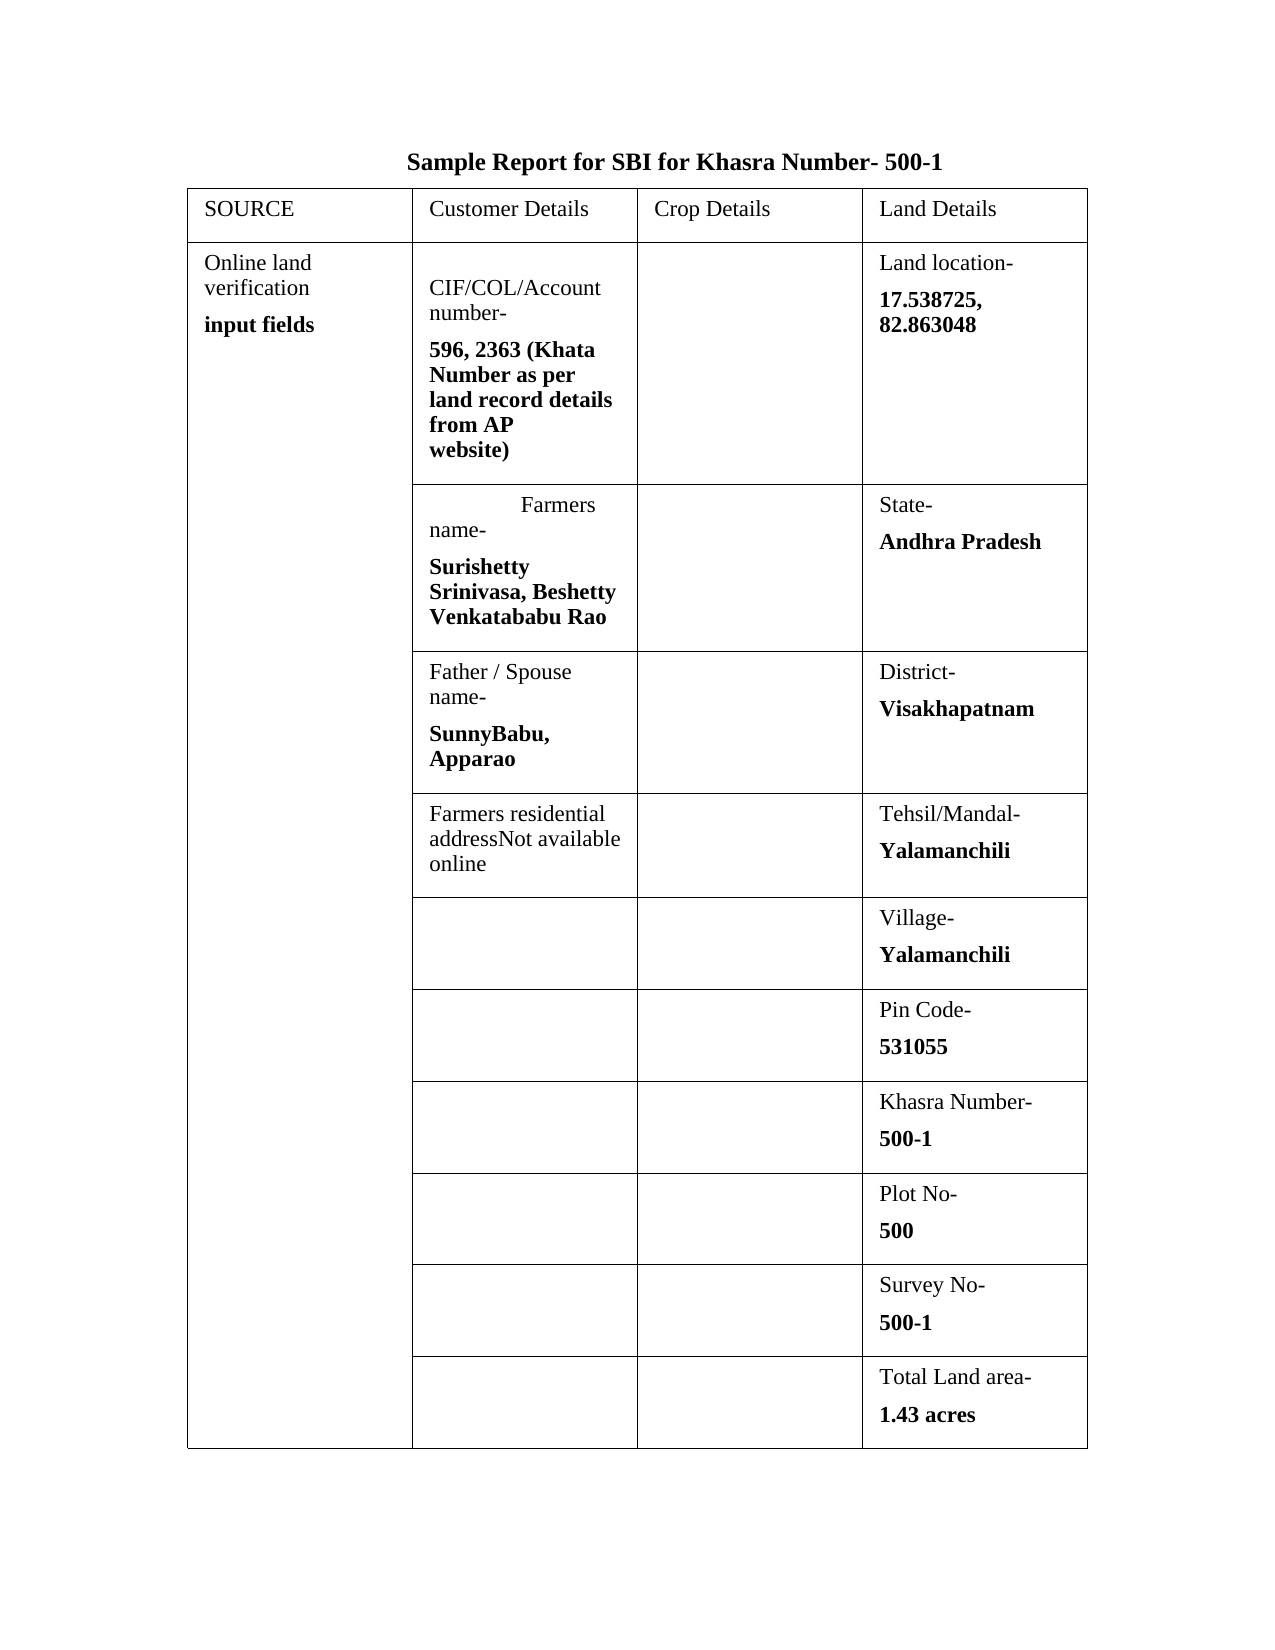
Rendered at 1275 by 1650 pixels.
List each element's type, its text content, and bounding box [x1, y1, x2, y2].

table_cell [638, 652, 862, 792]
table_cell Survey No- 500-1 [863, 1265, 1087, 1356]
table_cell Online land verification input fields [188, 243, 412, 1448]
text Sample Report for SBI for Khasra Number- 500-1 [187, 150, 1087, 175]
table_cell [413, 898, 637, 989]
table_cell [413, 990, 637, 1081]
table_cell [413, 1357, 637, 1448]
table_cell Total Land area- 1.43 acres [863, 1357, 1087, 1448]
table_cell [638, 485, 862, 651]
table_header Customer Details [413, 189, 637, 242]
table_cell Father / Spouse name- SunnyBabu, Apparao [413, 652, 637, 792]
table_cell [638, 794, 862, 897]
table_cell Pin Code- 531055 [863, 990, 1087, 1081]
table_cell Farmers name- Surishetty Srinivasa, Beshetty Venkatababu Rao [413, 485, 637, 651]
table_cell [413, 1174, 637, 1264]
table_header Crop Details [638, 189, 862, 242]
table_cell [638, 990, 862, 1081]
table_cell Village- Yalamanchili [863, 898, 1087, 989]
table_cell Khasra Number- 500-1 [863, 1082, 1087, 1172]
table_cell [638, 898, 862, 989]
table_cell [638, 1174, 862, 1264]
table_cell Farmers residential addressNot available online [413, 794, 637, 897]
table_cell District- Visakhapatnam [863, 652, 1087, 792]
table_cell [638, 1265, 862, 1356]
table_cell [413, 1265, 637, 1356]
table_header SOURCE [188, 189, 412, 242]
table_cell Plot No- 500 [863, 1174, 1087, 1264]
table_cell [638, 243, 862, 484]
table_cell Tehsil/Mandal- Yalamanchili [863, 794, 1087, 897]
table_cell Land location- 17.538725, 82.863048 [863, 243, 1087, 484]
table_cell [638, 1357, 862, 1448]
table_header Land Details [863, 189, 1087, 242]
table_cell State- Andhra Pradesh [863, 485, 1087, 651]
table_cell [638, 1082, 862, 1172]
table_cell [413, 1082, 637, 1172]
table_cell CIF/COL/Account number- 596, 2363 (Khata Number as per land record details from AP website) [413, 243, 637, 484]
